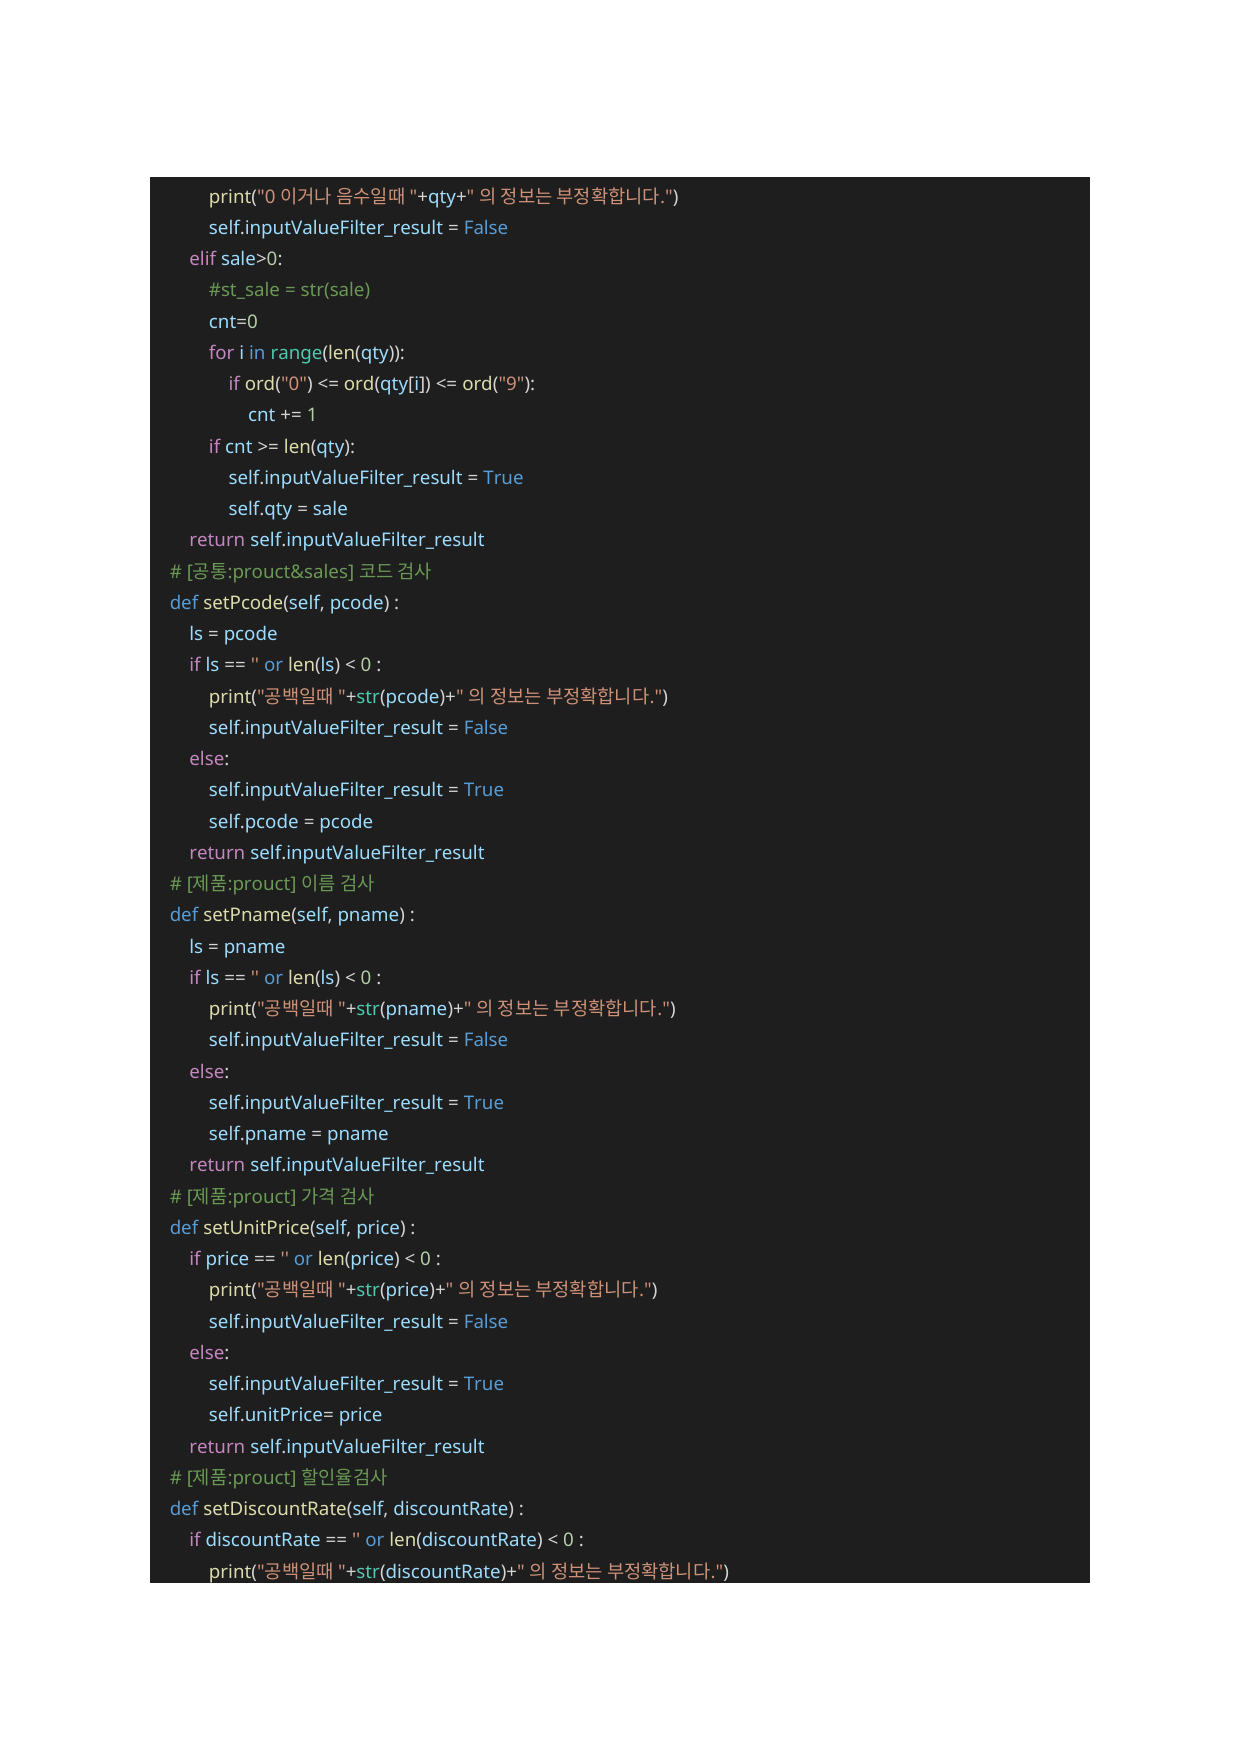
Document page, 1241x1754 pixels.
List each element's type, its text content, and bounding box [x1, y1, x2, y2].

text else: [150, 1052, 1090, 1083]
text self.pname = pname [150, 1115, 1090, 1146]
text ls = pcode [150, 615, 1090, 646]
text print("0 이거나 음수일때 "+qty+" 의 정보는 부정확합니다.") [150, 177, 1090, 208]
text def setDiscountRate(self, discountRate) : [150, 1490, 1090, 1521]
text print("공백일때 "+str(pcode)+" 의 정보는 부정확합니다.") [150, 677, 1090, 708]
text if price == '' or len(price) < 0 : [150, 1240, 1090, 1271]
text print("공백일때 "+str(pname)+" 의 정보는 부정확합니다.") [150, 990, 1090, 1021]
text def setPname(self, pname) : [150, 896, 1090, 927]
text # [공통:prouct&sales] 코드 검사 [150, 552, 1090, 583]
text for i in range(len(qty)): [150, 333, 1090, 365]
text self.qty = sale [150, 490, 1090, 521]
text self.inputValueFilter_result = False [150, 1021, 1090, 1052]
text self.pcode = pcode [150, 802, 1090, 833]
text if cnt >= len(qty): [150, 427, 1090, 458]
text self.inputValueFilter_result = False [150, 1302, 1090, 1333]
text def setPcode(self, pcode) : [150, 583, 1090, 615]
text self.inputValueFilter_result = False [150, 208, 1090, 240]
text self.inputValueFilter_result = True [150, 458, 1090, 490]
text # [제품:prouct] 할인율검사 [150, 1458, 1090, 1490]
text elif sale>0: [150, 240, 1090, 271]
text self.inputValueFilter_result = True [150, 1365, 1090, 1396]
text else: [150, 740, 1090, 771]
text return self.inputValueFilter_result [150, 521, 1090, 552]
text cnt=0 [150, 302, 1090, 333]
text #st_sale = str(sale) [150, 271, 1090, 302]
text if ls == '' or len(ls) < 0 : [150, 646, 1090, 677]
text def setUnitPrice(self, price) : [150, 1208, 1090, 1240]
text print("공백일때 "+str(price)+" 의 정보는 부정확합니다.") [150, 1271, 1090, 1302]
text cnt += 1 [150, 396, 1090, 427]
text print("공백일때 "+str(discountRate)+" 의 정보는 부정확합니다.") [150, 1552, 1090, 1583]
text self.unitPrice= price [150, 1396, 1090, 1427]
text self.inputValueFilter_result = False [150, 708, 1090, 740]
text # [제품:prouct] 이름 검사 [150, 865, 1090, 896]
text ls = pname [150, 927, 1090, 958]
text if ls == '' or len(ls) < 0 : [150, 958, 1090, 990]
text else: [150, 1333, 1090, 1365]
text self.inputValueFilter_result = True [150, 1083, 1090, 1115]
text if discountRate == '' or len(discountRate) < 0 : [150, 1521, 1090, 1552]
text if ord("0") <= ord(qty[i]) <= ord("9"): [150, 365, 1090, 396]
text return self.inputValueFilter_result [150, 833, 1090, 865]
text return self.inputValueFilter_result [150, 1427, 1090, 1458]
text self.inputValueFilter_result = True [150, 771, 1090, 802]
text return self.inputValueFilter_result [150, 1146, 1090, 1177]
text # [제품:prouct] 가격 검사 [150, 1177, 1090, 1208]
